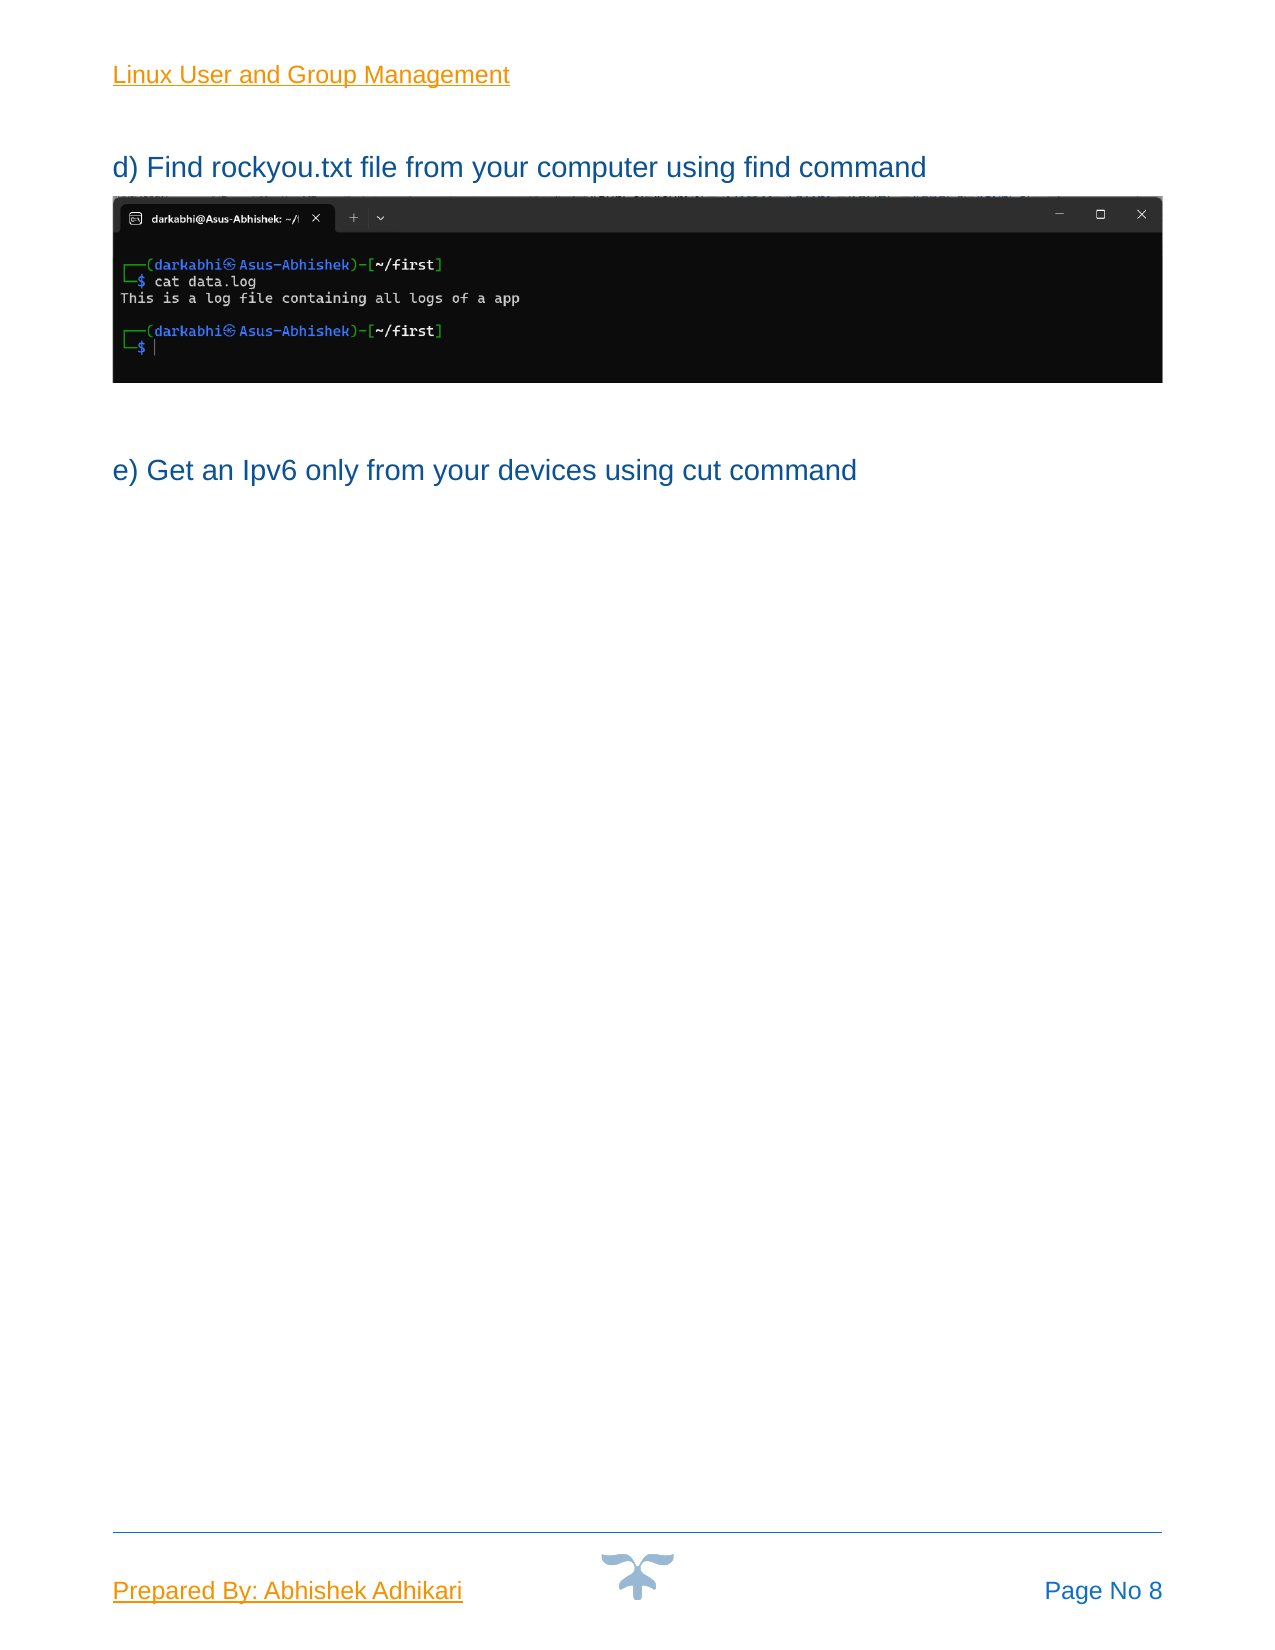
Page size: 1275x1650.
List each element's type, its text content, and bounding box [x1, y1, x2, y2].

subtitle d) Find rockyou.txt file from your computer using find command [112, 150, 1162, 183]
picture [112, 196, 1163, 383]
subtitle e) Get an Ipv6 only from your devices using cut command [112, 453, 1162, 487]
